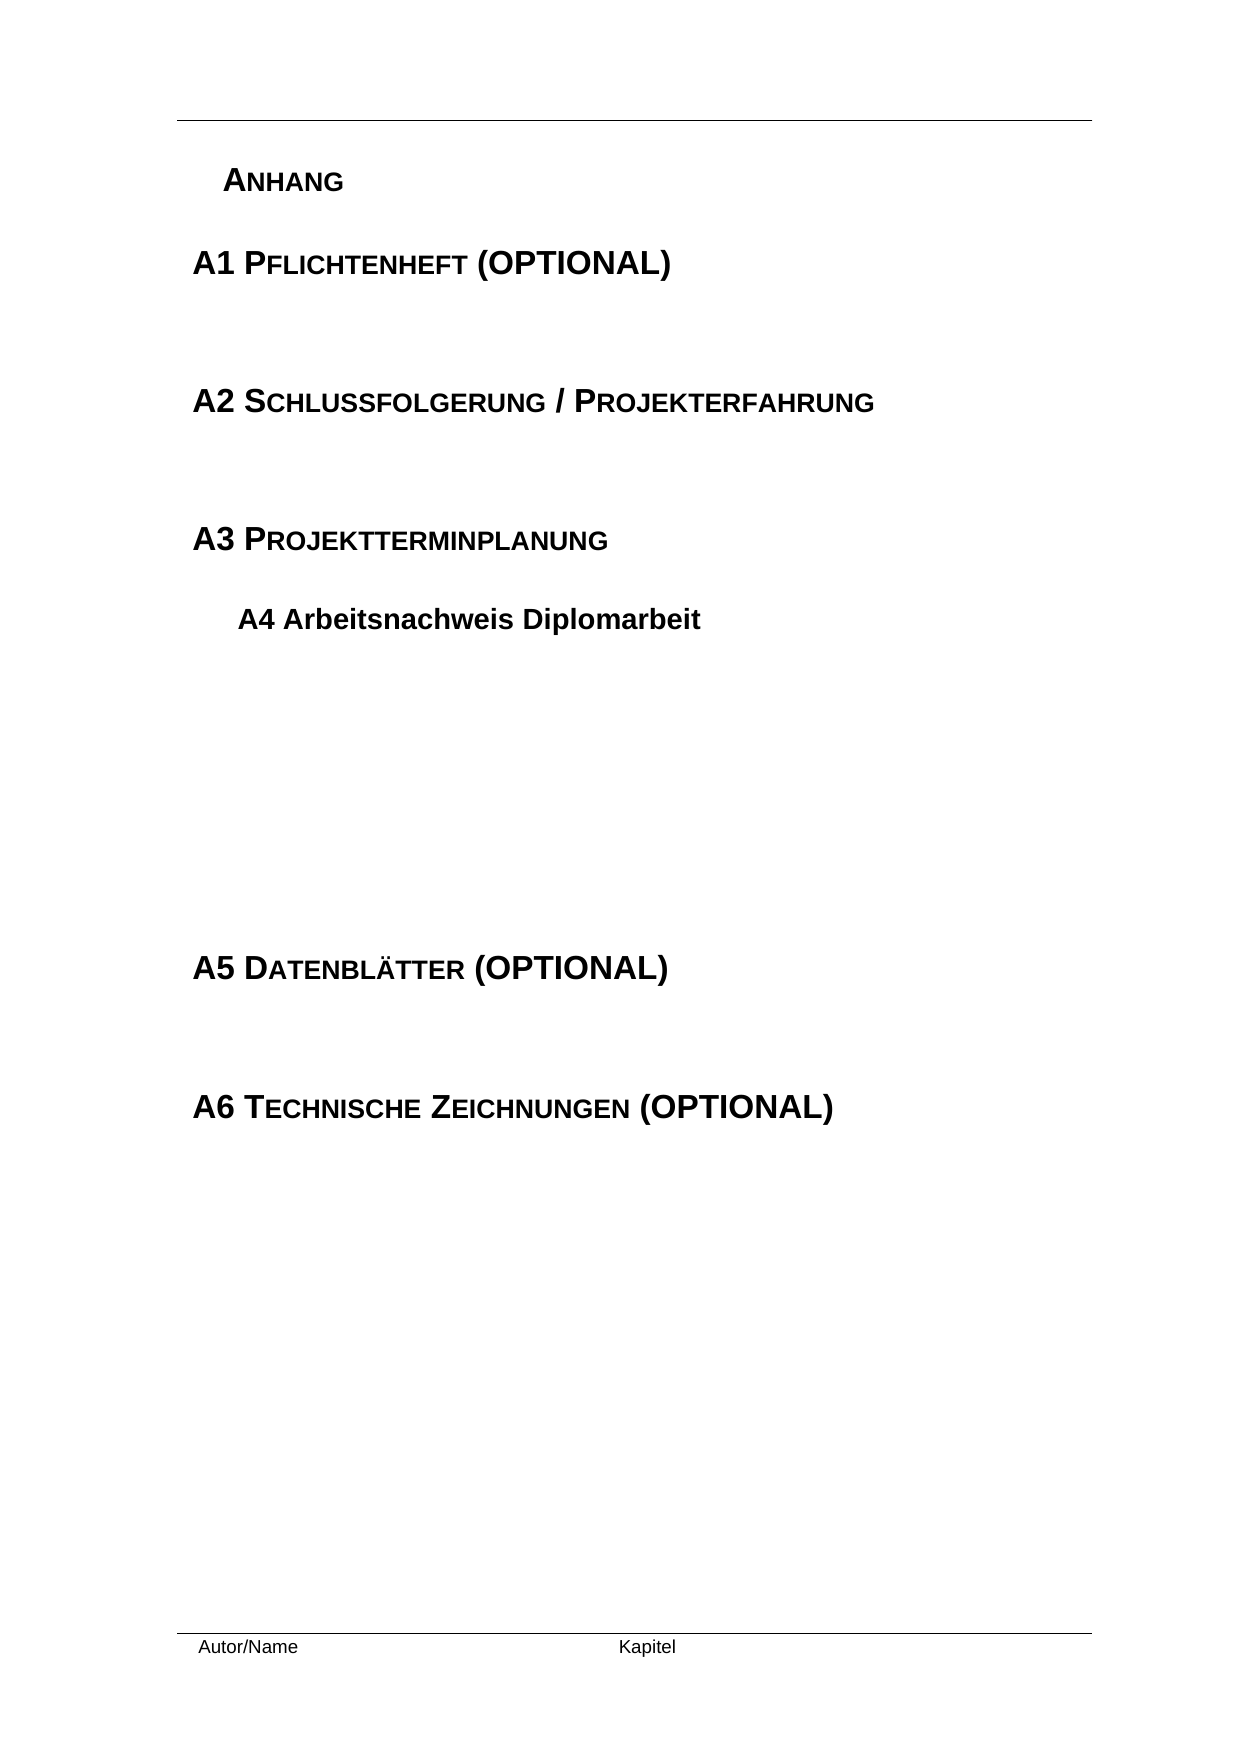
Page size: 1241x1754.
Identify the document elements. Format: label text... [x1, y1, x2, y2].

title A3 Projektterminplanung [192, 519, 1092, 558]
subtitle A4 Arbeitsnachweis Diplomarbeit [237, 602, 1092, 635]
title A6 Technische Zeichnungen (OPTIONAL) [192, 1087, 1092, 1125]
title Anhang [222, 160, 1092, 199]
title A5 Datenblätter (OPTIONAL) [192, 948, 1092, 987]
title A2 Schlussfolgerung / Projekterfahrung [192, 381, 1092, 419]
subtitle A1 Pflichtenheft (OPTIONAL) [192, 243, 1092, 281]
